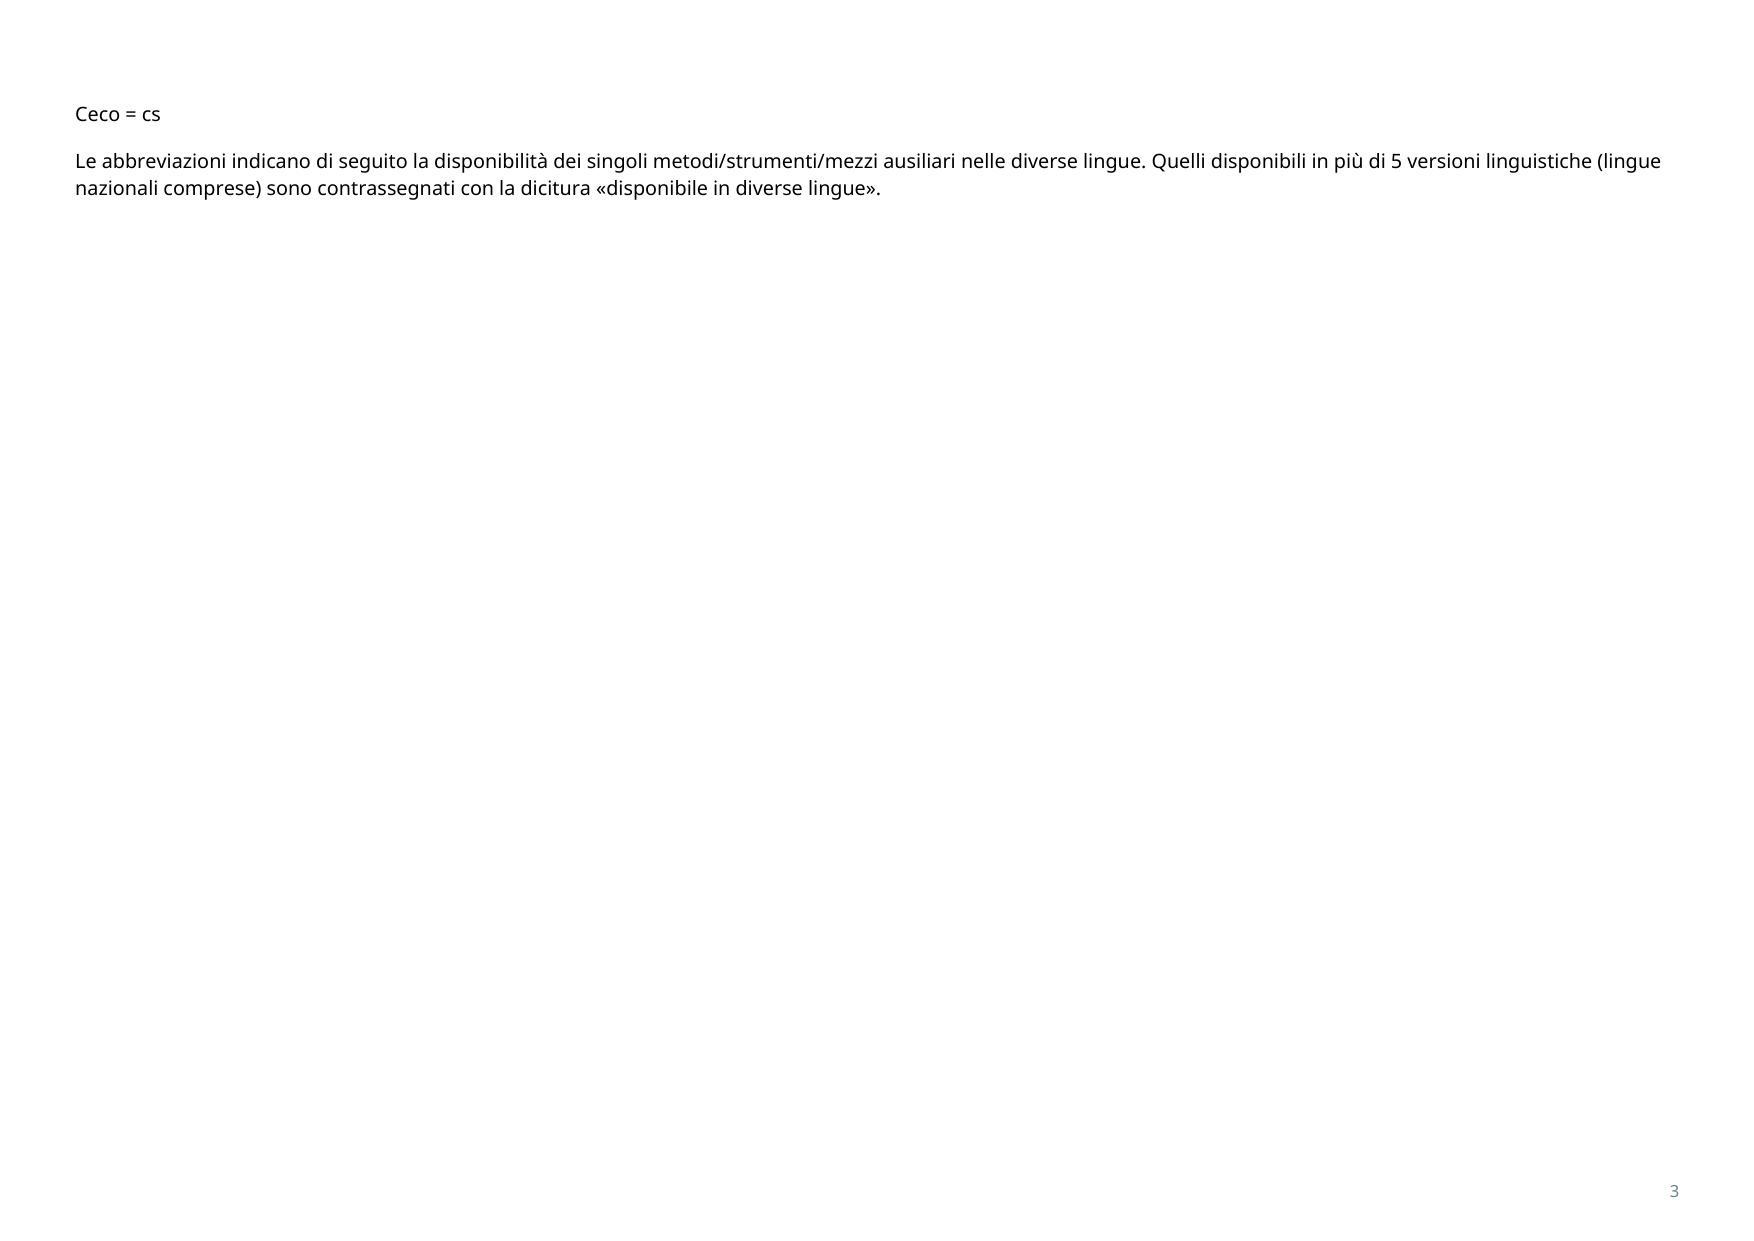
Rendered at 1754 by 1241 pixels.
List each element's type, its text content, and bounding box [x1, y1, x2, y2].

text Ceco = cs [75, 101, 840, 128]
text Le abbreviazioni indicano di seguito la disponibilità dei singoli metodi/strumenti/mezzi ausiliari nelle diverse lingue. Quelli disponibili in più di 5 versioni linguistiche (lingue nazionali comprese) sono contrassegnati con la dicitura «disponibile in diverse lingue». [75, 148, 1679, 202]
